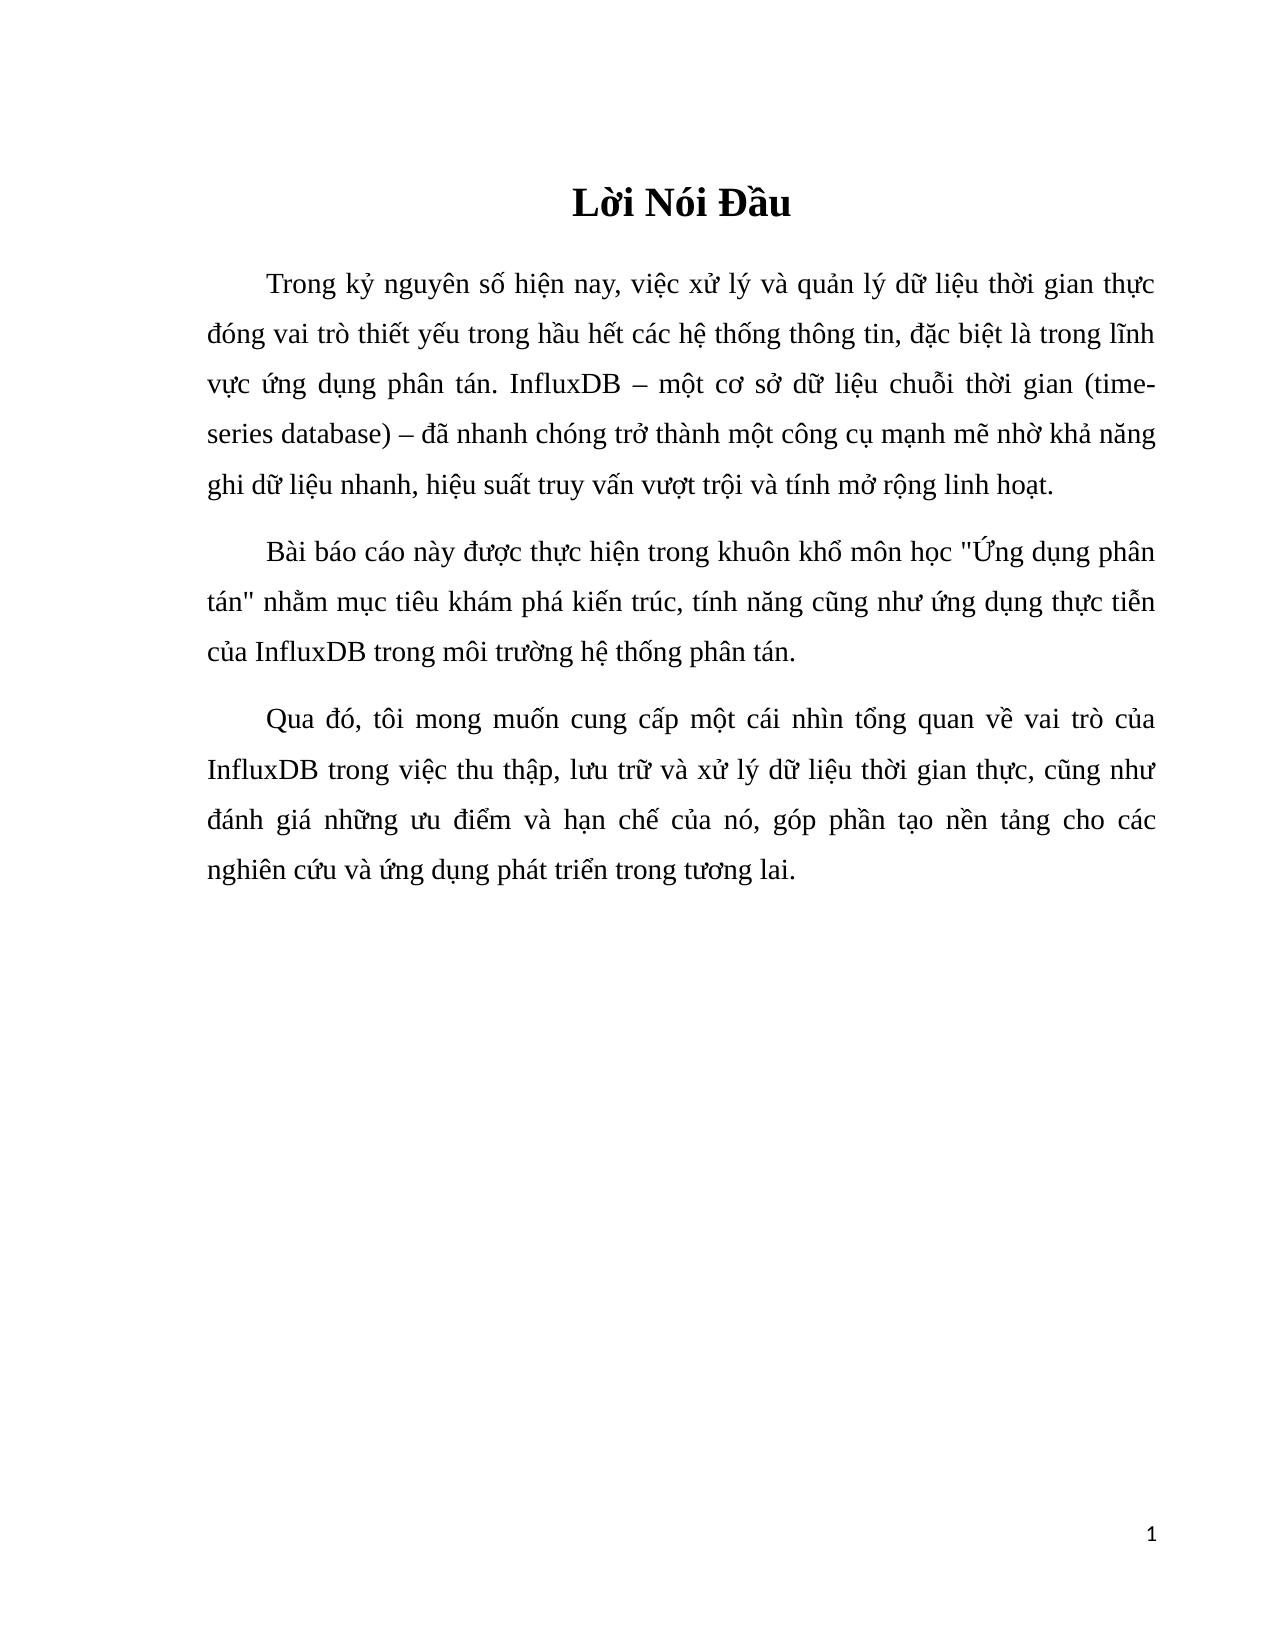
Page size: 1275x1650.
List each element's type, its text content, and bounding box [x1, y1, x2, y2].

text Lời Nói Đầu [207, 177, 1157, 225]
text Bài báo cáo này được thực hiện trong khuôn khổ môn học "Ứng dụng phân tán" nhằm mục tiêu khám phá kiến trúc, tính năng cũng như ứng dụng thực tiễn của InfluxDB trong môi trường hệ thống phân tán. [207, 534, 1157, 668]
text Qua đó, tôi mong muốn cung cấp một cái nhìn tổng quan về vai trò của InfluxDB trong việc thu thập, lưu trữ và xử lý dữ liệu thời gian thực, cũng như đánh giá những ưu điểm và hạn chế của nó, góp phần tạo nền tảng cho các nghiên cứu và ứng dụng phát triển trong tương lai. [207, 702, 1157, 886]
text Trong kỷ nguyên số hiện nay, việc xử lý và quản lý dữ liệu thời gian thực đóng vai trò thiết yếu trong hầu hết các hệ thống thông tin, đặc biệt là trong lĩnh vực ứng dụng phân tán. InfluxDB – một cơ sở dữ liệu chuỗi thời gian (time-series database) – đã nhanh chóng trở thành một công cụ mạnh mẽ nhờ khả năng ghi dữ liệu nhanh, hiệu suất truy vấn vượt trội và tính mở rộng linh hoạt. [207, 266, 1157, 501]
